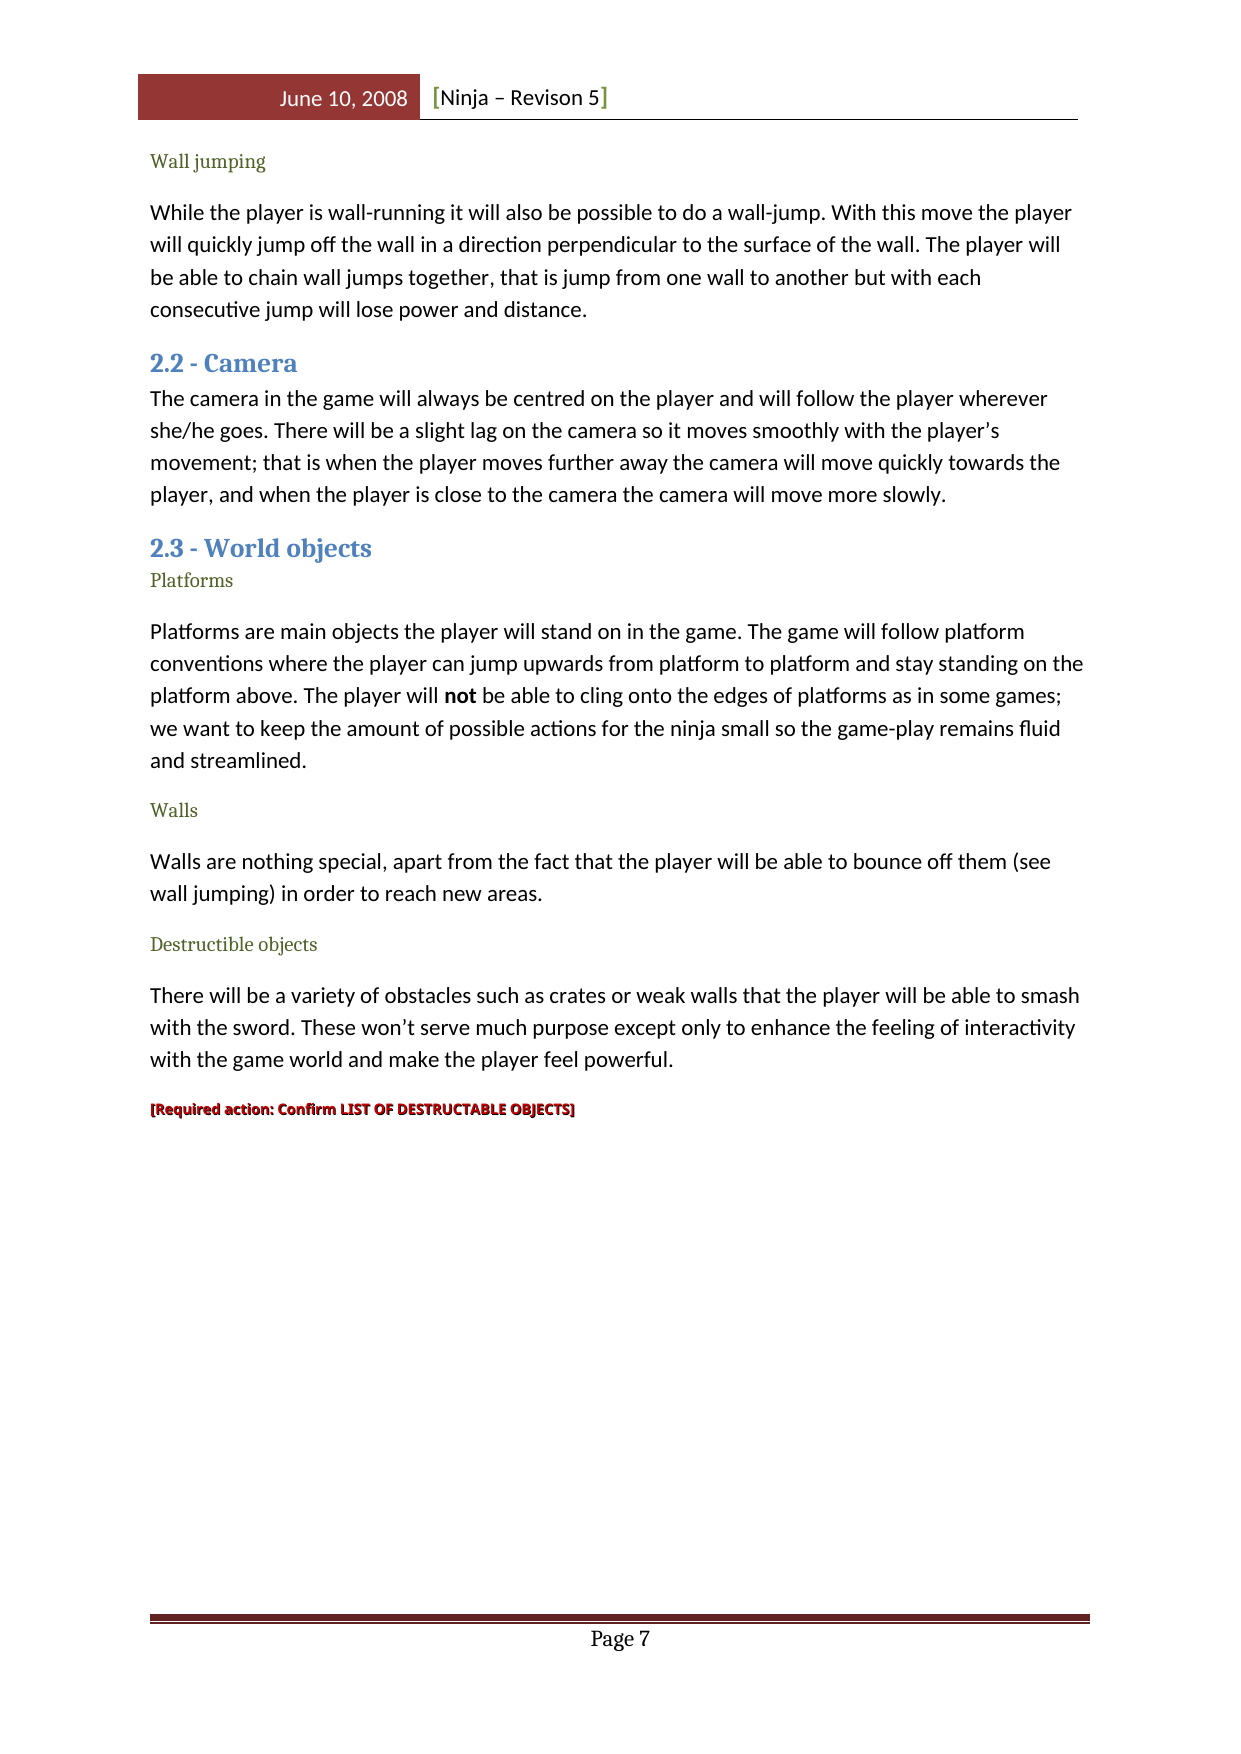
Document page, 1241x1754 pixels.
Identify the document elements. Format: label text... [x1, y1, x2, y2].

subtitle 2.2 - Camera [150, 348, 1090, 379]
text There will be a variety of obstacles such as crates or weak walls that the player will be able to smash with the sword. These won’t serve much purpose except only to enhance the feeling of interactivity with the game world and make the player feel powerful. [150, 981, 1090, 1073]
text The camera in the game will always be centred on the player and will follow the player wherever she/he goes. There will be a slight lag on the camera so it moves smoothly with the player’s movement; that is when the player moves further away the camera will move quickly towards the player, and when the player is close to the camera the camera will move more slowly. [150, 384, 1090, 508]
subtitle Destructible objects [150, 933, 1090, 957]
text Walls are nothing special, apart from the fact that the player will be able to bounce off them (see wall jumping) in order to reach new areas. [150, 847, 1090, 908]
subtitle Walls [150, 799, 1090, 823]
subtitle 2.3 - World objects [150, 533, 1090, 564]
subtitle Platforms [150, 569, 1090, 593]
text Platforms are main objects the player will stand on in the game. The game will follow platform conventions where the player can jump upwards from platform to platform and stay standing on the platform above. The player will not be able to cling onto the edges of platforms as in some games; we want to keep the amount of possible actions for the ninja small so the game-play remains fluid and streamlined. [150, 617, 1090, 774]
text While the player is wall-running it will also be possible to do a wall-jump. With this move the player will quickly jump off the wall in a direction perpendicular to the surface of the wall. The player will be able to chain wall jumps together, that is jump from one wall to another but with each consecutive jump will lose power and distance. [150, 198, 1090, 323]
subtitle Wall jumping [150, 150, 1090, 174]
text [Required action: Confirm LIST OF DESTRUCTABLE OBJECTS] [150, 1098, 1090, 1132]
